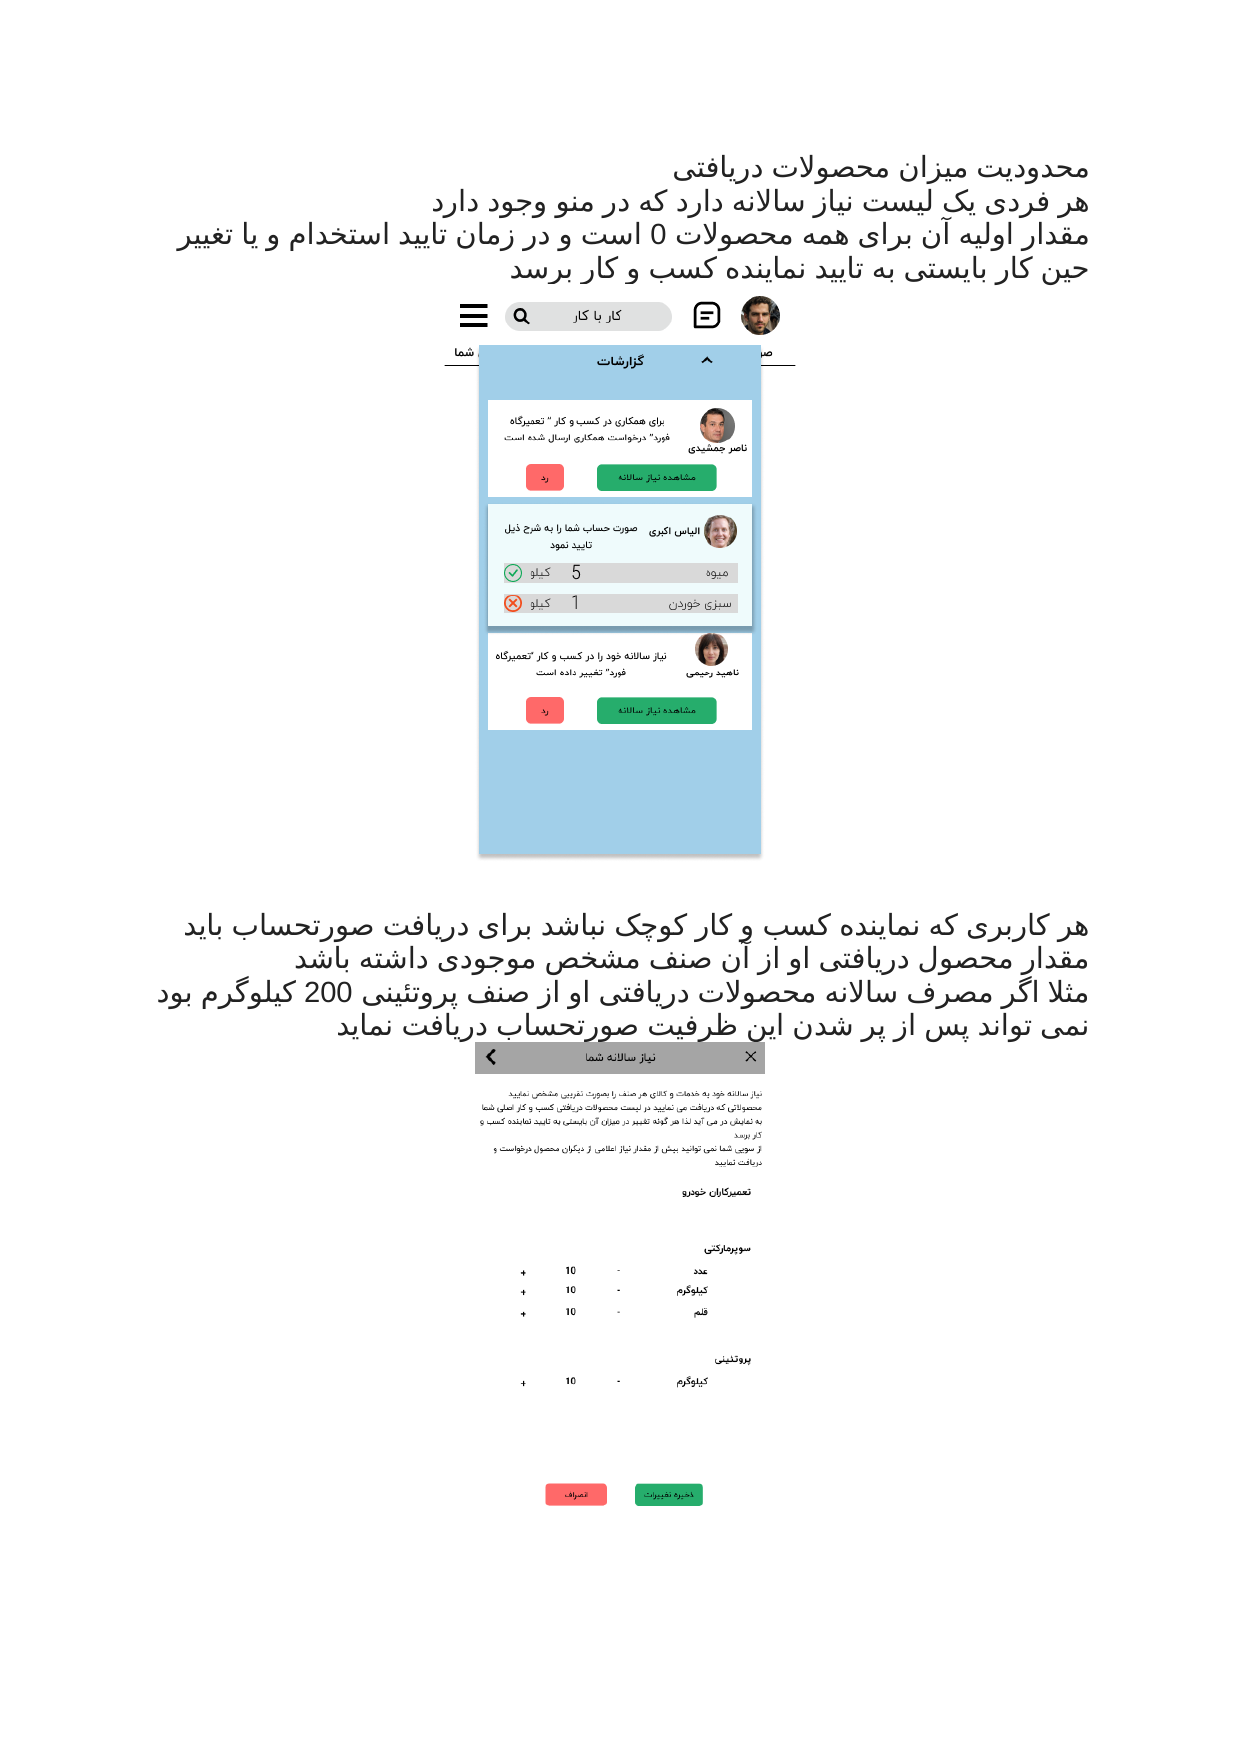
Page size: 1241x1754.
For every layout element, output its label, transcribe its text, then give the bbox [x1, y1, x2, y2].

text هر کاربری که نماینده کسب و کار کوچک نباشد برای دریافت صورتحساب باید مقدار محصول دریافتی او از آن صنف مشخص موجودی داشته باشد [150, 908, 1090, 975]
text مثلا اگر مصرف سالانه محصولات دریافتی او از صنف پروتئینی 200 کیلوگرم بود نمی تواند پس از پر شدن این ظرفیت صورتحساب دریافت نماید [150, 975, 1090, 1042]
text هر فردی یک لیست نیاز سالانه دارد که در منو وجود دارد [150, 183, 1090, 217]
text محدودیت میزان محصولات دریافتی [150, 150, 1090, 183]
picture [475, 1042, 765, 1555]
text مقدار اولیه آن برای همه محصولات 0 است و در زمان تایید استخدام و یا تغییر حین کار بایستی به تایید نماینده کسب و کار برسد [150, 217, 1090, 284]
picture [444, 284, 796, 908]
